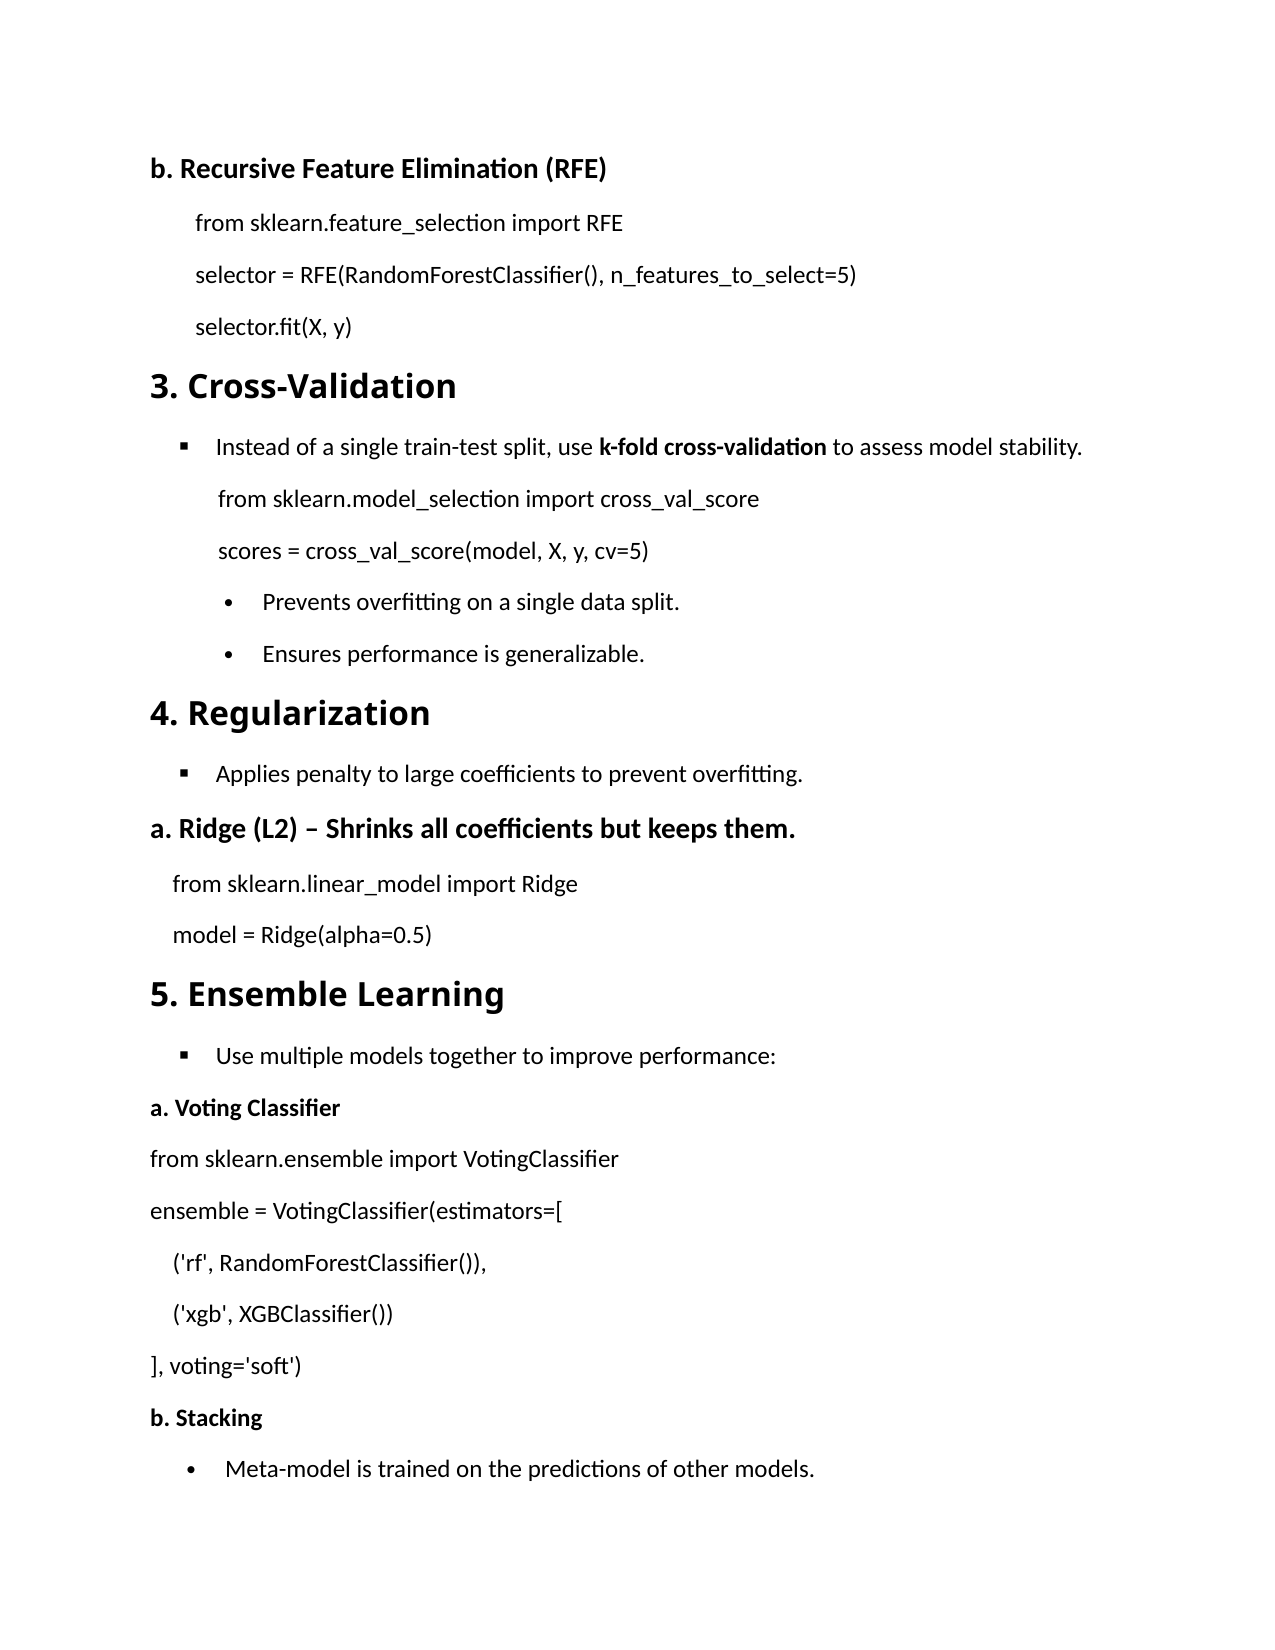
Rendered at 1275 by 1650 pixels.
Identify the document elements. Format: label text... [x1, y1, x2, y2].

text ], voting='soft') [150, 1350, 1125, 1381]
text 4. Regularization [150, 690, 1125, 735]
text ensemble = VotingClassifier(estimators=[ [150, 1195, 1125, 1226]
list Meta-model is trained on the predictions of other models. [187, 1453, 1125, 1484]
text from sklearn.feature_selection import RFE [150, 208, 1125, 238]
text a. Voting Classifier [150, 1092, 1125, 1122]
text 3. Cross-Validation [150, 363, 1125, 408]
text 5. Ensemble Learning [150, 971, 1125, 1017]
text b. Stacking [150, 1402, 1125, 1432]
list Ensures performance is generalizable. [225, 638, 1125, 669]
text selector = RFE(RandomForestClassifier(), n_features_to_select=5) [150, 259, 1125, 290]
list Instead of a single train-test split, use k-fold cross-validation to assess model stability. [178, 431, 1125, 462]
text ('rf', RandomForestClassifier()), [150, 1247, 1125, 1277]
text ('xgb', XGBClassifier()) [150, 1298, 1125, 1329]
list Prevents overfitting on a single data split. [225, 586, 1125, 617]
text a. Ridge (L2) – Shrinks all coefficients but keeps them. [150, 810, 1125, 846]
text selector.fit(X, y) [150, 311, 1125, 341]
text scores = cross_val_score(model, X, y, cv=5) [150, 535, 1125, 565]
text from sklearn.linear_model import Ridge [150, 868, 1125, 898]
text from sklearn.model_selection import cross_val_score [150, 483, 1125, 514]
list Applies penalty to large coefficients to prevent overfitting. [178, 759, 1125, 789]
text from sklearn.ensemble import VotingClassifier [150, 1143, 1125, 1174]
text b. Recursive Feature Elimination (RFE) [150, 150, 1125, 186]
list Use multiple models together to improve performance: [178, 1040, 1125, 1071]
text model = Ridge(alpha=0.5) [150, 919, 1125, 950]
